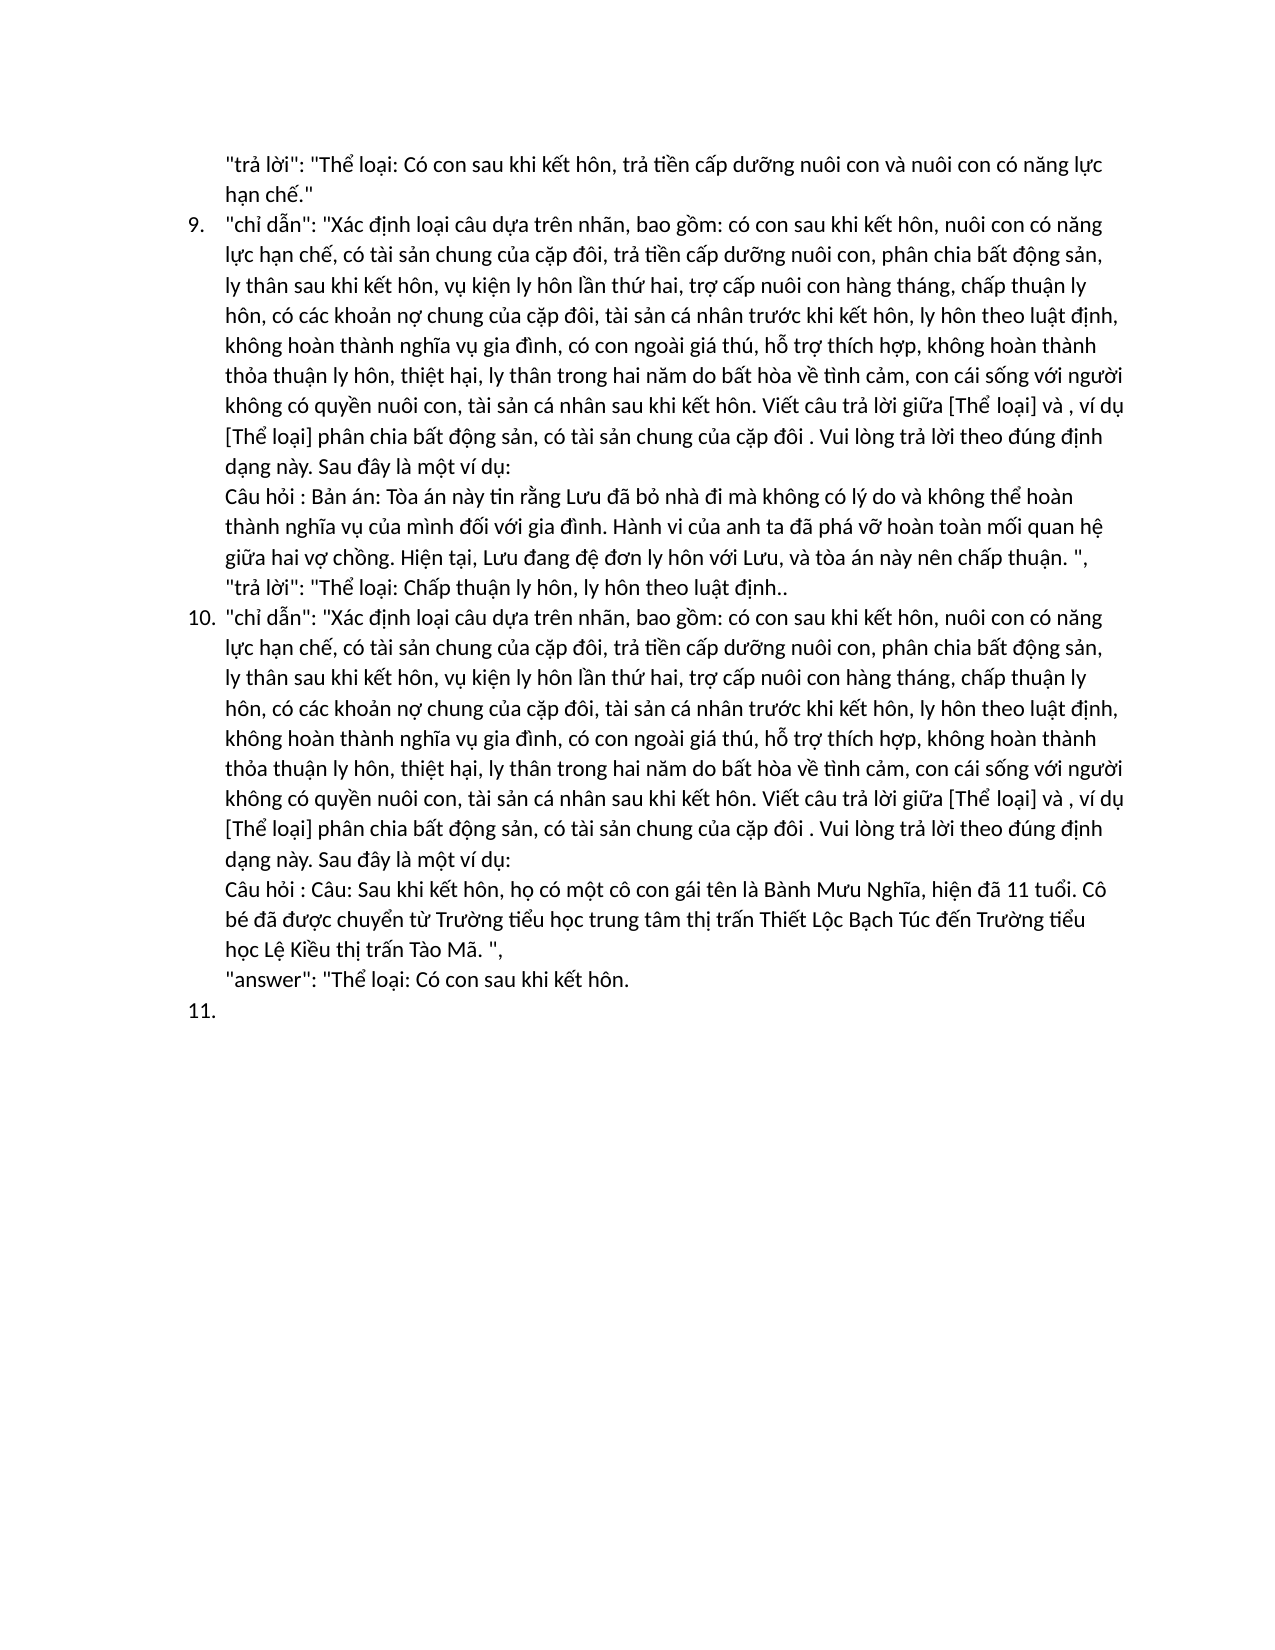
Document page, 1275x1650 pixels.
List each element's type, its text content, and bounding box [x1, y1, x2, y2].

list "trả lời": "Thể loại: Có con sau khi kết hôn, trả tiền cấp dưỡng nuôi con và nuôi con có năng lực hạn chế." [225, 150, 1125, 208]
list "answer": "Thể loại: Có con sau khi kết hôn. [225, 966, 1125, 994]
list Câu hỏi : Bản án: Tòa án này tin rằng Lưu đã bỏ nhà đi mà không có lý do và không thể hoàn thành nghĩa vụ của mình đối với gia đình. Hành vi của anh ta đã phá vỡ hoàn toàn mối quan hệ giữa hai vợ chồng. Hiện tại, Lưu đang đệ đơn ly hôn với Lưu, và tòa án này nên chấp thuận. ", [225, 482, 1125, 571]
list Câu hỏi : Câu: Sau khi kết hôn, họ có một cô con gái tên là Bành Mưu Nghĩa, hiện đã 11 tuổi. Cô bé đã được chuyển từ Trường tiểu học trung tâm thị trấn Thiết Lộc Bạch Túc đến Trường tiểu học Lệ Kiều thị trấn Tào Mã. ", [225, 875, 1125, 963]
list "trả lời": "Thể loại: Chấp thuận ly hôn, ly hôn theo luật định.. [225, 573, 1125, 601]
